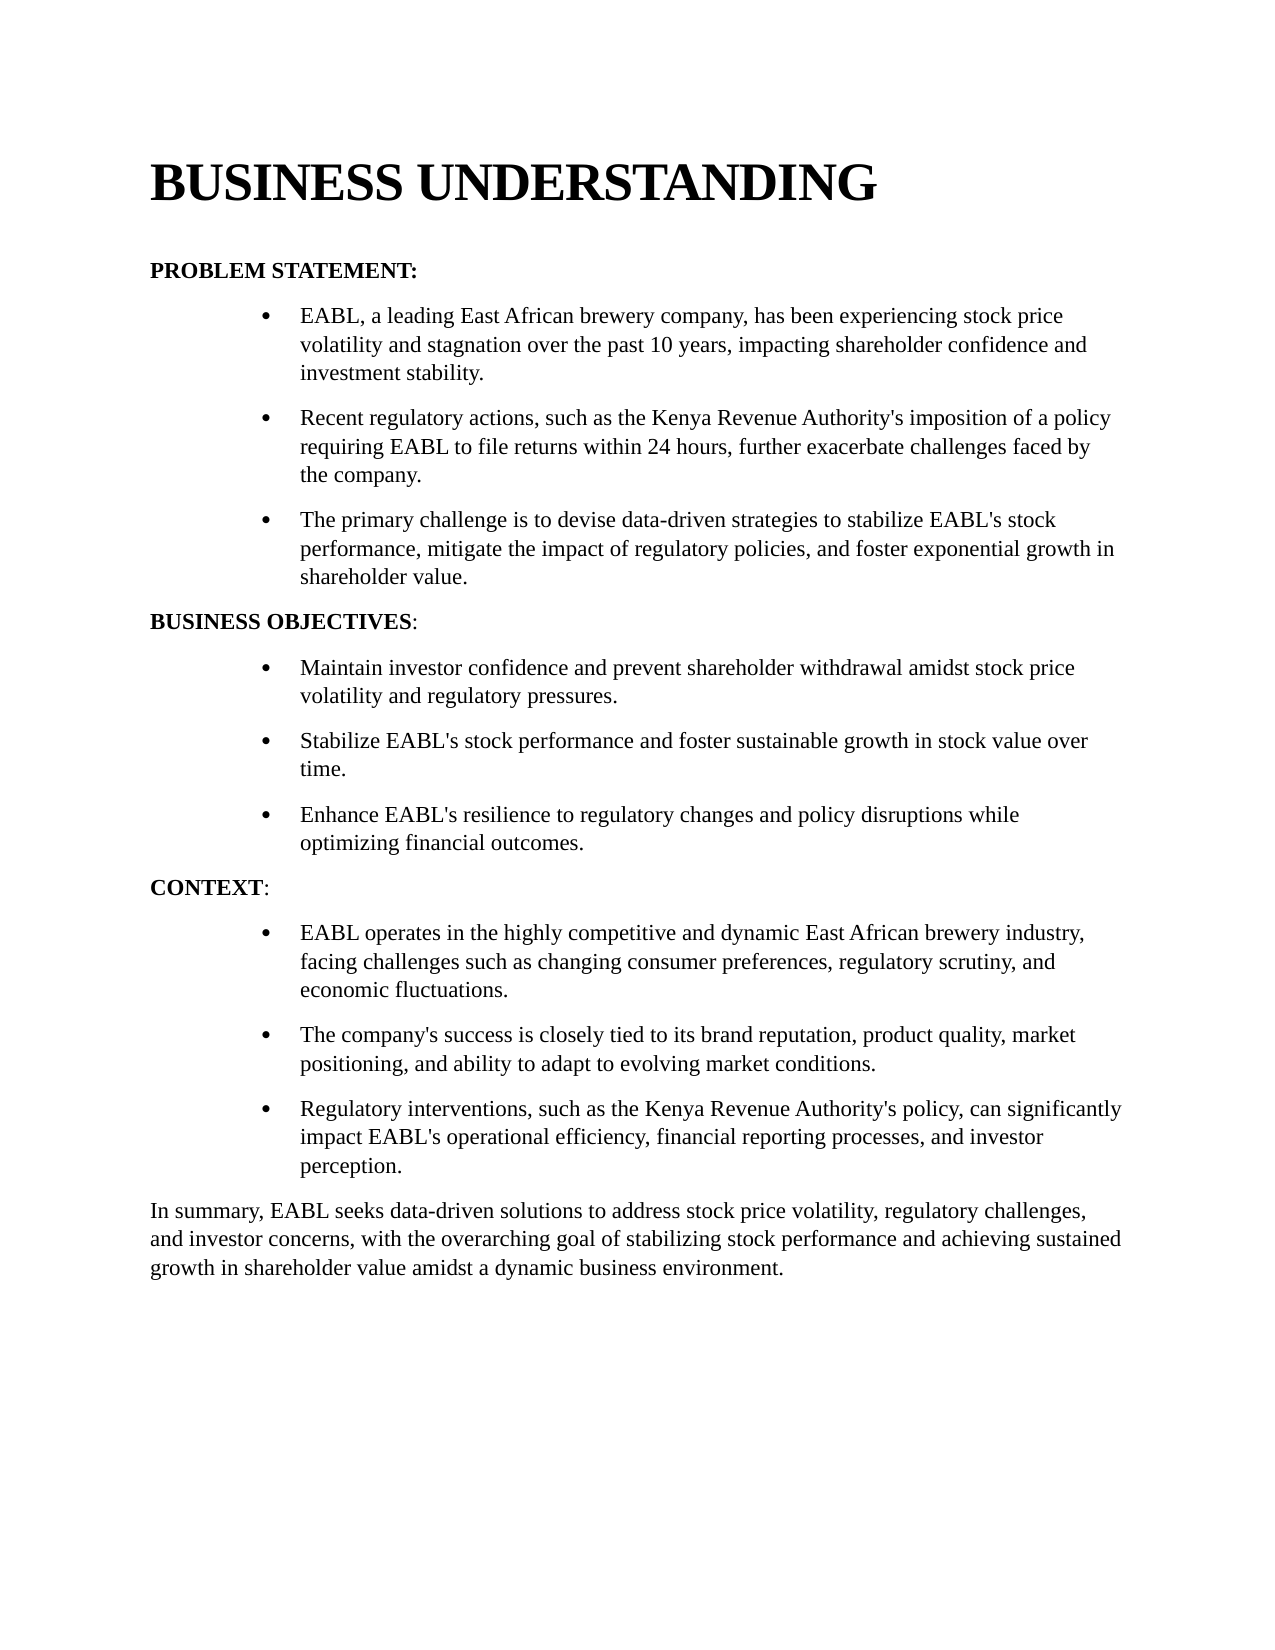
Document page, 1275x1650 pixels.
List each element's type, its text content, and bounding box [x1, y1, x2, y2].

text PROBLEM STATEMENT: [150, 257, 1125, 284]
list The primary challenge is to devise data-driven strategies to stabilize EABL's stock performance, mitigate the impact of regulatory policies, and foster exponential growth in shareholder value. [262, 506, 1125, 590]
title BUSINESS UNDERSTANDING [150, 150, 1125, 212]
list The company's success is closely tied to its brand reputation, product quality, market positioning, and ability to adapt to evolving market conditions. [262, 1021, 1125, 1076]
list Regulatory interventions, such as the Kenya Revenue Authority's policy, can significantly impact EABL's operational efficiency, financial reporting processes, and investor perception. [262, 1095, 1125, 1178]
list EABL operates in the highly competitive and dynamic East African brewery industry, facing challenges such as changing consumer preferences, regulatory scrutiny, and economic fluctuations. [262, 919, 1125, 1002]
list Recent regulatory actions, such as the Kenya Revenue Authority's imposition of a policy requiring EABL to file returns within 24 hours, further exacerbate challenges faced by the company. [262, 404, 1125, 488]
text CONTEXT: [150, 874, 1125, 901]
list Stabilize EABL's stock performance and foster sustainable growth in stock value over time. [262, 727, 1125, 782]
list Maintain investor confidence and prevent shareholder withdrawal amidst stock price volatility and regulatory pressures. [262, 653, 1125, 708]
text In summary, EABL seeks data-driven solutions to address stock price volatility, regulatory challenges, and investor concerns, with the overarching goal of stabilizing stock performance and achieving sustained growth in shareholder value amidst a dynamic business environment. [150, 1197, 1125, 1280]
list Enhance EABL's resilience to regulatory changes and policy disruptions while optimizing financial outcomes. [262, 801, 1125, 855]
list EABL, a leading East African brewery company, has been experiencing stock price volatility and stagnation over the past 10 years, impacting shareholder confidence and investment stability. [262, 302, 1125, 386]
text BUSINESS OBJECTIVES: [150, 608, 1125, 635]
